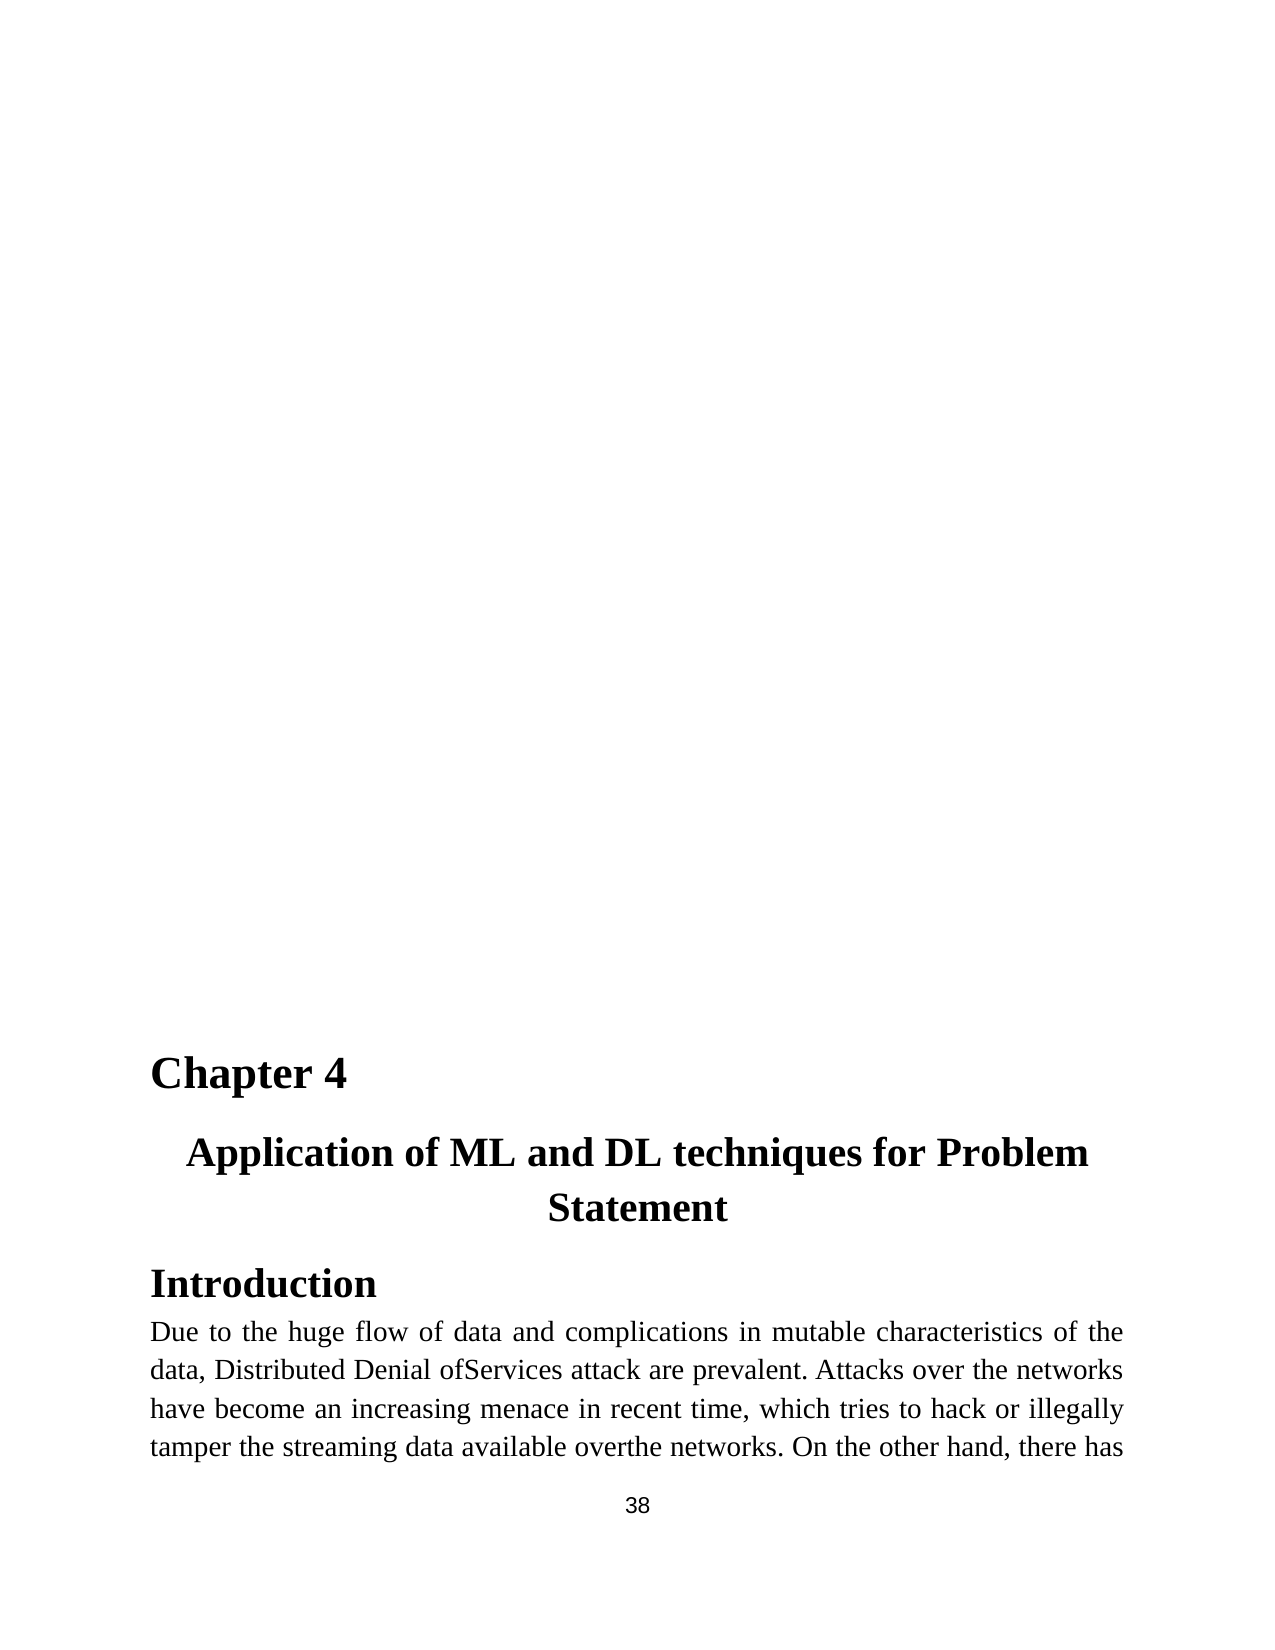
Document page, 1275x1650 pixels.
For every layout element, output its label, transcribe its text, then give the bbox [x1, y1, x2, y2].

text Chapter 4 [150, 1046, 1125, 1099]
text Introduction [150, 1259, 1125, 1307]
text Application of ML and DL techniques for Problem Statement [150, 1127, 1125, 1231]
